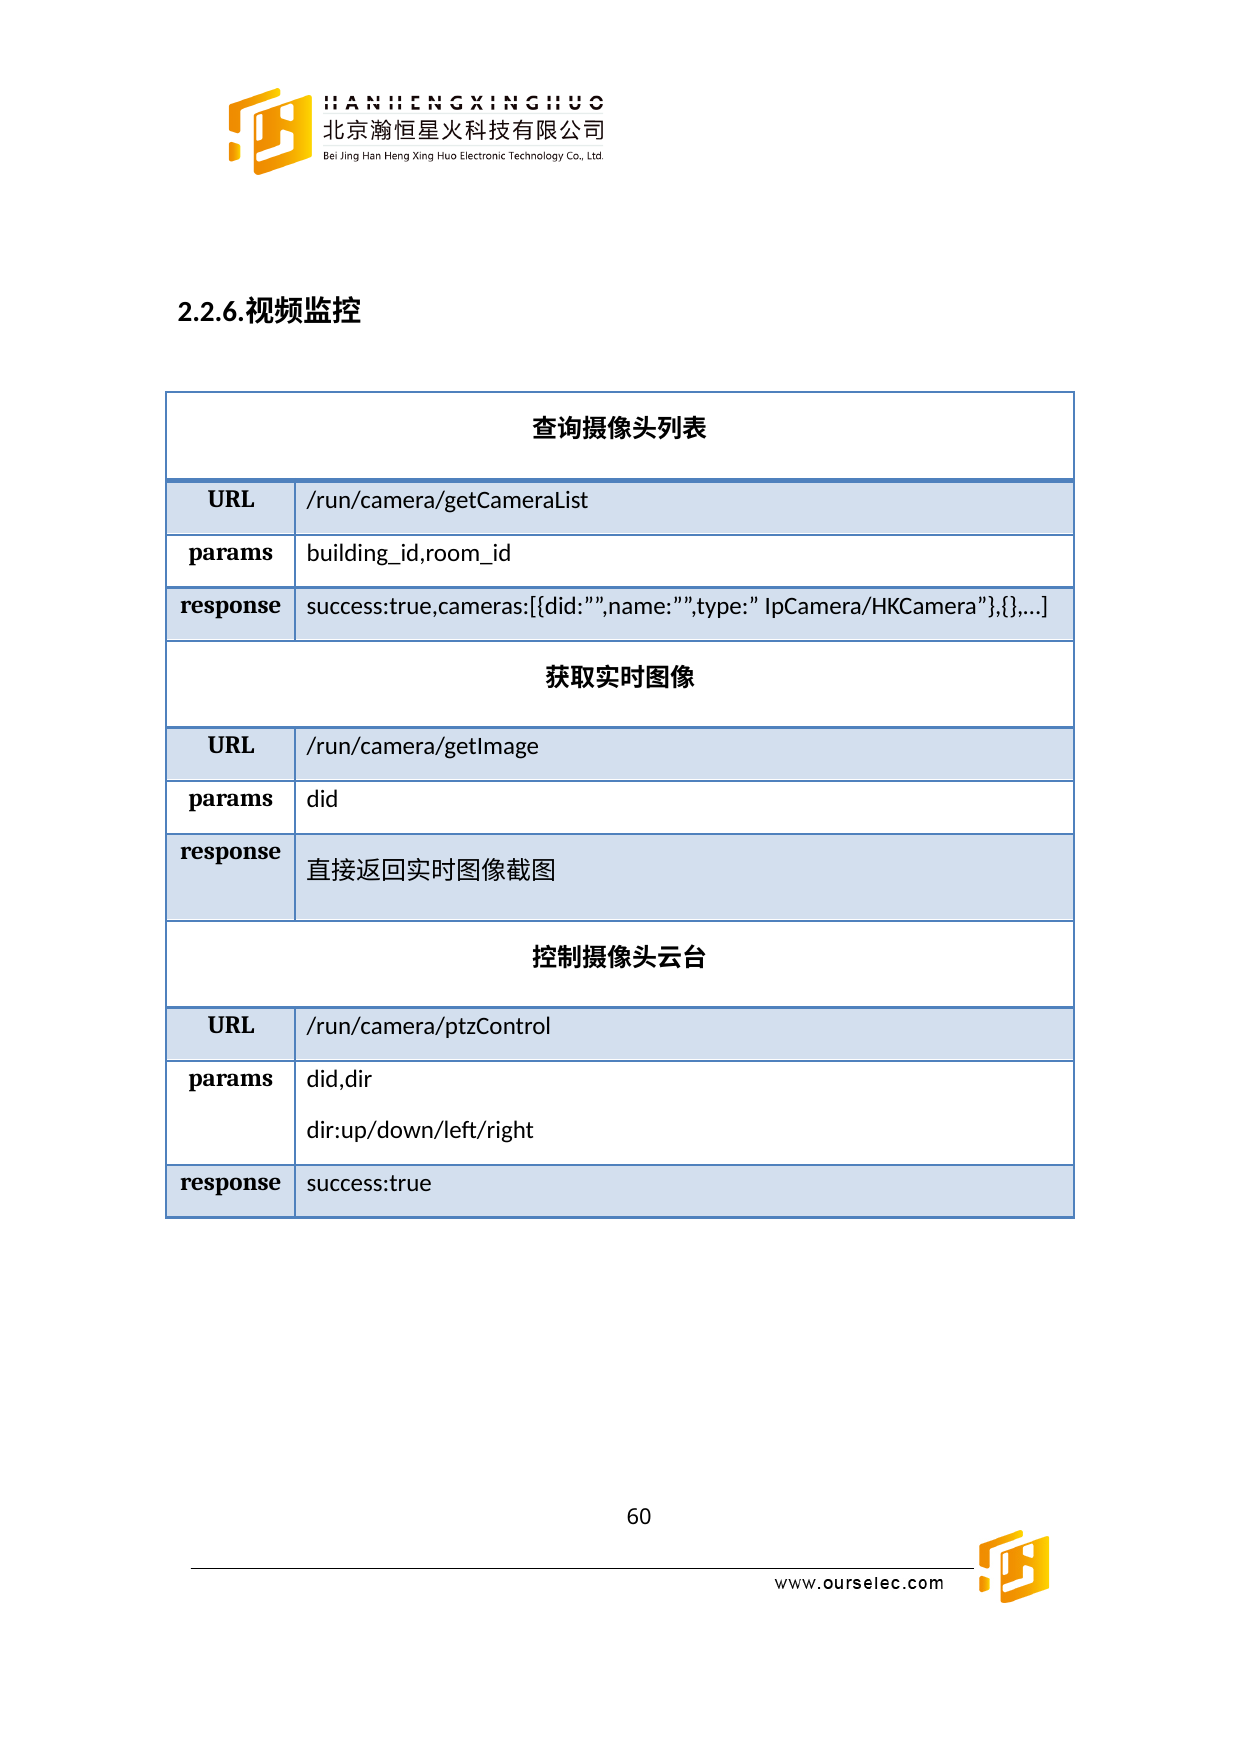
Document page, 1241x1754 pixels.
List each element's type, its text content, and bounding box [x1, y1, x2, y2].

table_cell URL [167, 483, 294, 533]
table_cell did,dir dir:up/down/left/right [296, 1062, 1073, 1163]
table_header 查询摄像头列表 [167, 393, 1073, 478]
picture [190, 1530, 1050, 1603]
table_cell response [167, 835, 294, 919]
table_cell params [167, 536, 294, 586]
table_cell params [167, 782, 294, 832]
table_cell /run/camera/getImage [296, 729, 1073, 779]
table_cell 直接返回实时图像截图 [296, 835, 1073, 919]
table_cell response [167, 589, 294, 639]
table_cell success:true,cameras:[{did:””,name:””,type:” IpCamera/HKCamera”},{},…] [296, 589, 1073, 639]
table_cell URL [167, 1009, 294, 1059]
table_cell success:true [296, 1166, 1073, 1216]
table_cell 控制摄像头云台 [167, 922, 1073, 1006]
table_cell 获取实时图像 [167, 642, 1073, 726]
table_cell /run/camera/getCameraList [296, 483, 1073, 533]
subtitle 2.2.6.视频监控 [177, 275, 1063, 343]
table_cell URL [167, 729, 294, 779]
table_cell /run/camera/ptzControl [296, 1009, 1073, 1059]
table_cell building_id,room_id [296, 536, 1073, 586]
table_cell params [167, 1062, 294, 1163]
picture [227, 88, 604, 175]
table_cell response [167, 1166, 294, 1216]
table_cell did [296, 782, 1073, 832]
